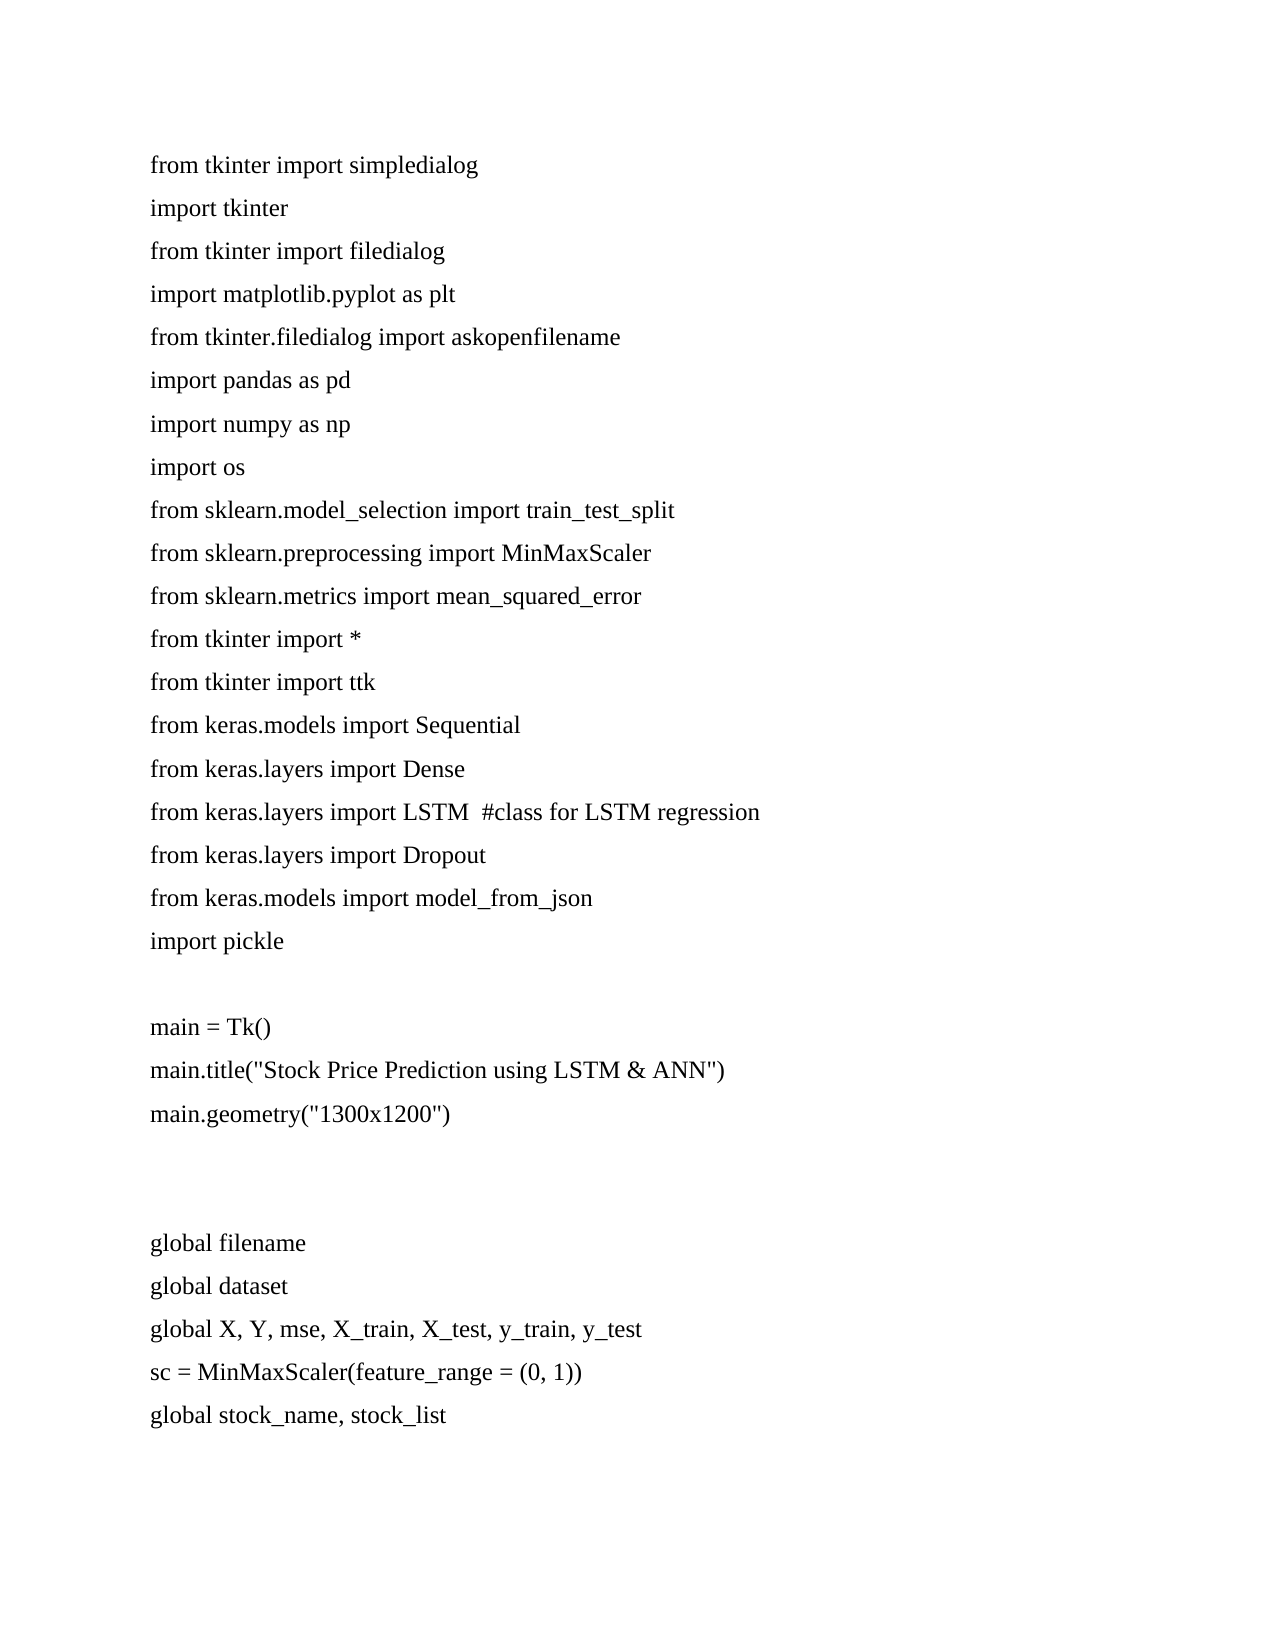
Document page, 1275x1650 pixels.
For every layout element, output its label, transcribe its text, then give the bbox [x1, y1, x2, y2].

text from tkinter import * [150, 624, 1125, 653]
text main.title("Stock Price Prediction using LSTM & ANN") [150, 1056, 1125, 1084]
text import numpy as np [150, 409, 1125, 437]
text from keras.layers import Dropout [150, 840, 1125, 869]
text from keras.layers import LSTM #class for LSTM regression [150, 797, 1125, 826]
text global stock_name, stock_list [150, 1401, 1125, 1429]
text from tkinter import simpledialog [150, 150, 1125, 179]
text from keras.layers import Dense [150, 754, 1125, 782]
text from keras.models import model_from_json [150, 883, 1125, 912]
text from sklearn.preprocessing import MinMaxScaler [150, 538, 1125, 567]
text import os [150, 452, 1125, 481]
text import matplotlib.pyplot as plt [150, 279, 1125, 308]
text main = Tk() [150, 1012, 1125, 1041]
text global dataset [150, 1271, 1125, 1300]
text import pandas as pd [150, 366, 1125, 394]
text global X, Y, mse, X_train, X_test, y_train, y_test [150, 1314, 1125, 1343]
text from keras.models import Sequential [150, 711, 1125, 739]
text from tkinter import filedialog [150, 236, 1125, 265]
text global filename [150, 1228, 1125, 1257]
text main.geometry("1300x1200") [150, 1099, 1125, 1127]
text from tkinter import ttk [150, 667, 1125, 696]
text from sklearn.model_selection import train_test_split [150, 495, 1125, 524]
text import pickle [150, 926, 1125, 955]
text sc = MinMaxScaler(feature_range = (0, 1)) [150, 1357, 1125, 1386]
text from sklearn.metrics import mean_squared_error [150, 581, 1125, 610]
text from tkinter.filedialog import askopenfilename [150, 322, 1125, 351]
text import tkinter [150, 193, 1125, 222]
